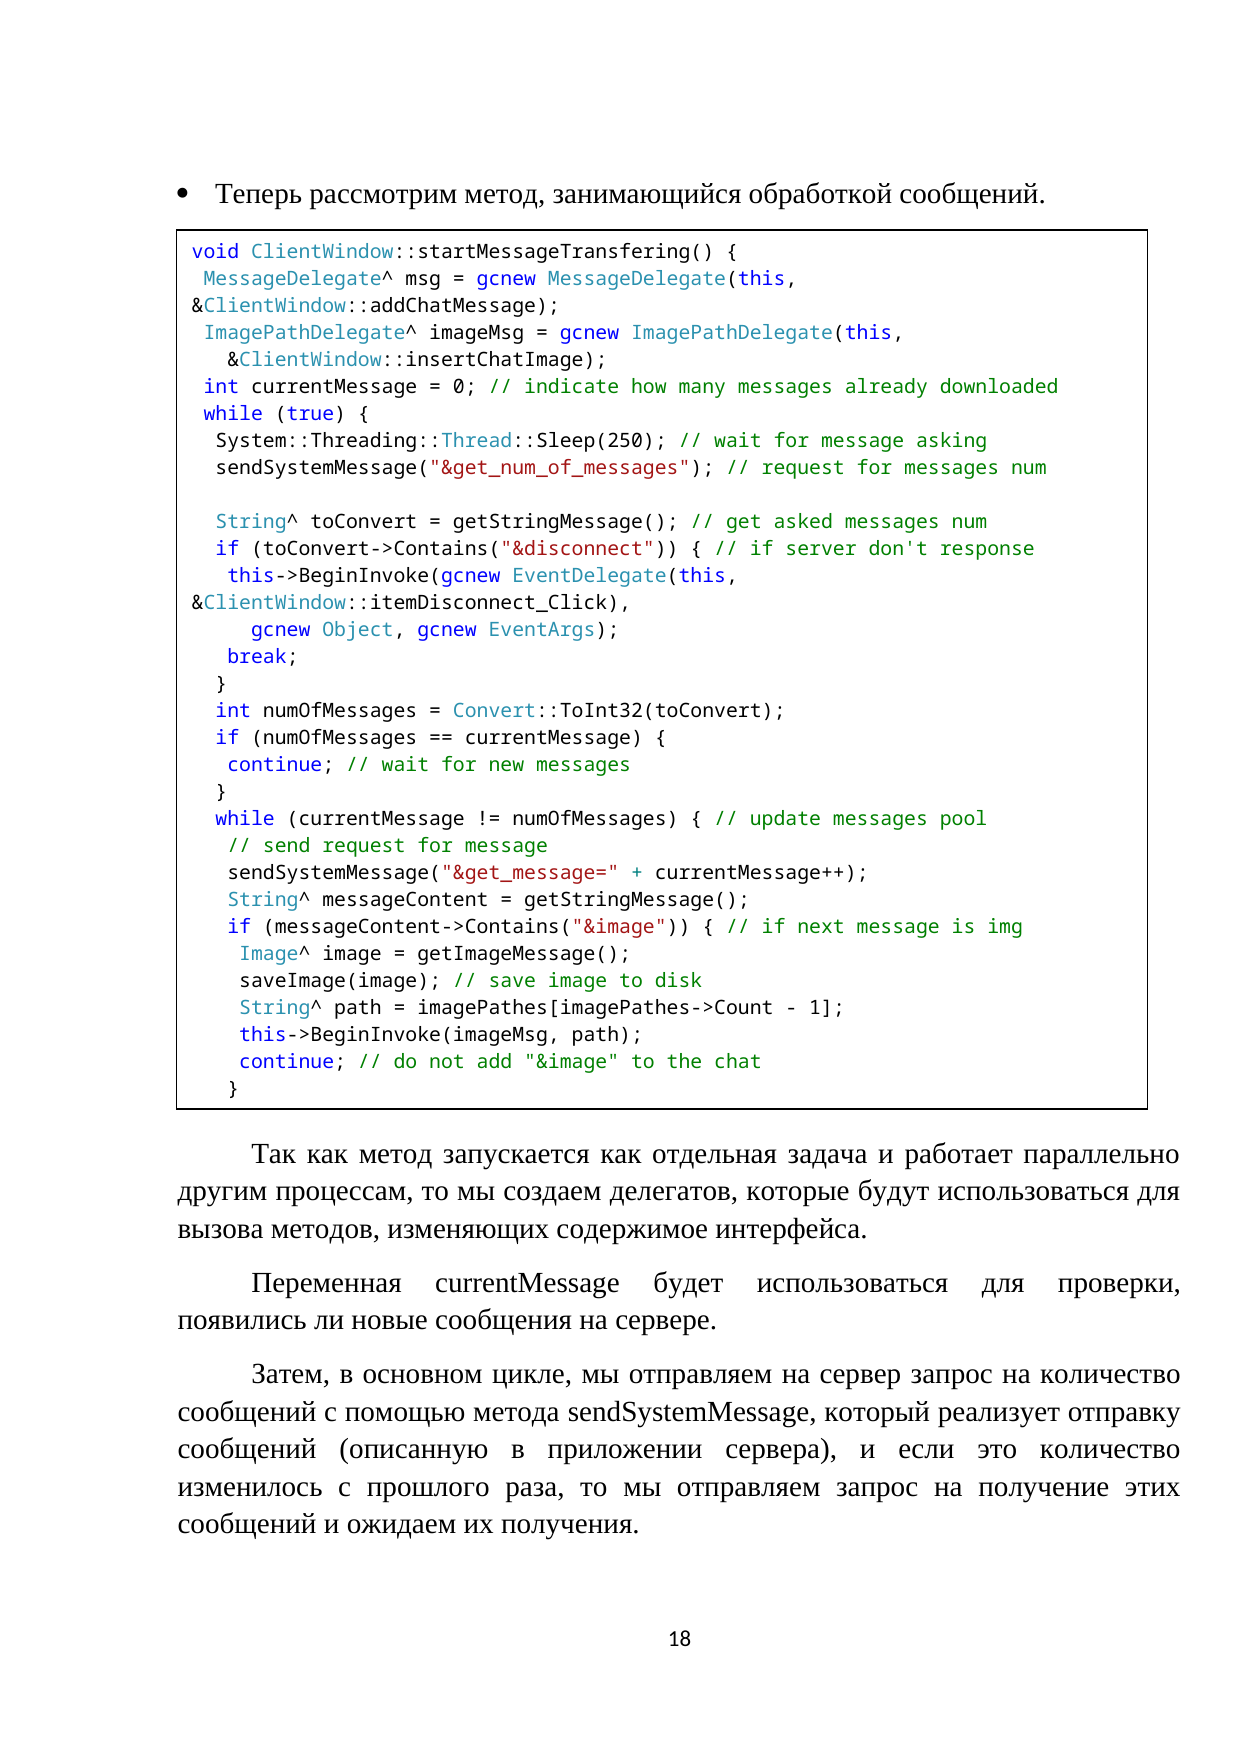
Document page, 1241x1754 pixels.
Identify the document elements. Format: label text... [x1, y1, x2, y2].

list Теперь рассмотрим метод, занимающийся обработкой сообщений. [177, 172, 1181, 210]
list Так как метод запускается как отдельная задача и работает параллельно другим процессам, то мы создаем делегатов, которые будут использоваться для вызова методов, изменяющих содержимое интерфейса. [177, 226, 1181, 1244]
list Затем, в основном цикле, мы отправляем на сервер запрос на количество сообщений с помощью метода sendSystemMessage, который реализует отправку сообщений (описанную в приложении сервера), и если это количество изменилось с прошлого раза, то мы отправляем запрос на получение этих сообщений и ожидаем их получения. [177, 1353, 1181, 1540]
list Переменная currentMessage будет использоваться для проверки, появились ли новые сообщения на сервере. [177, 1261, 1181, 1336]
